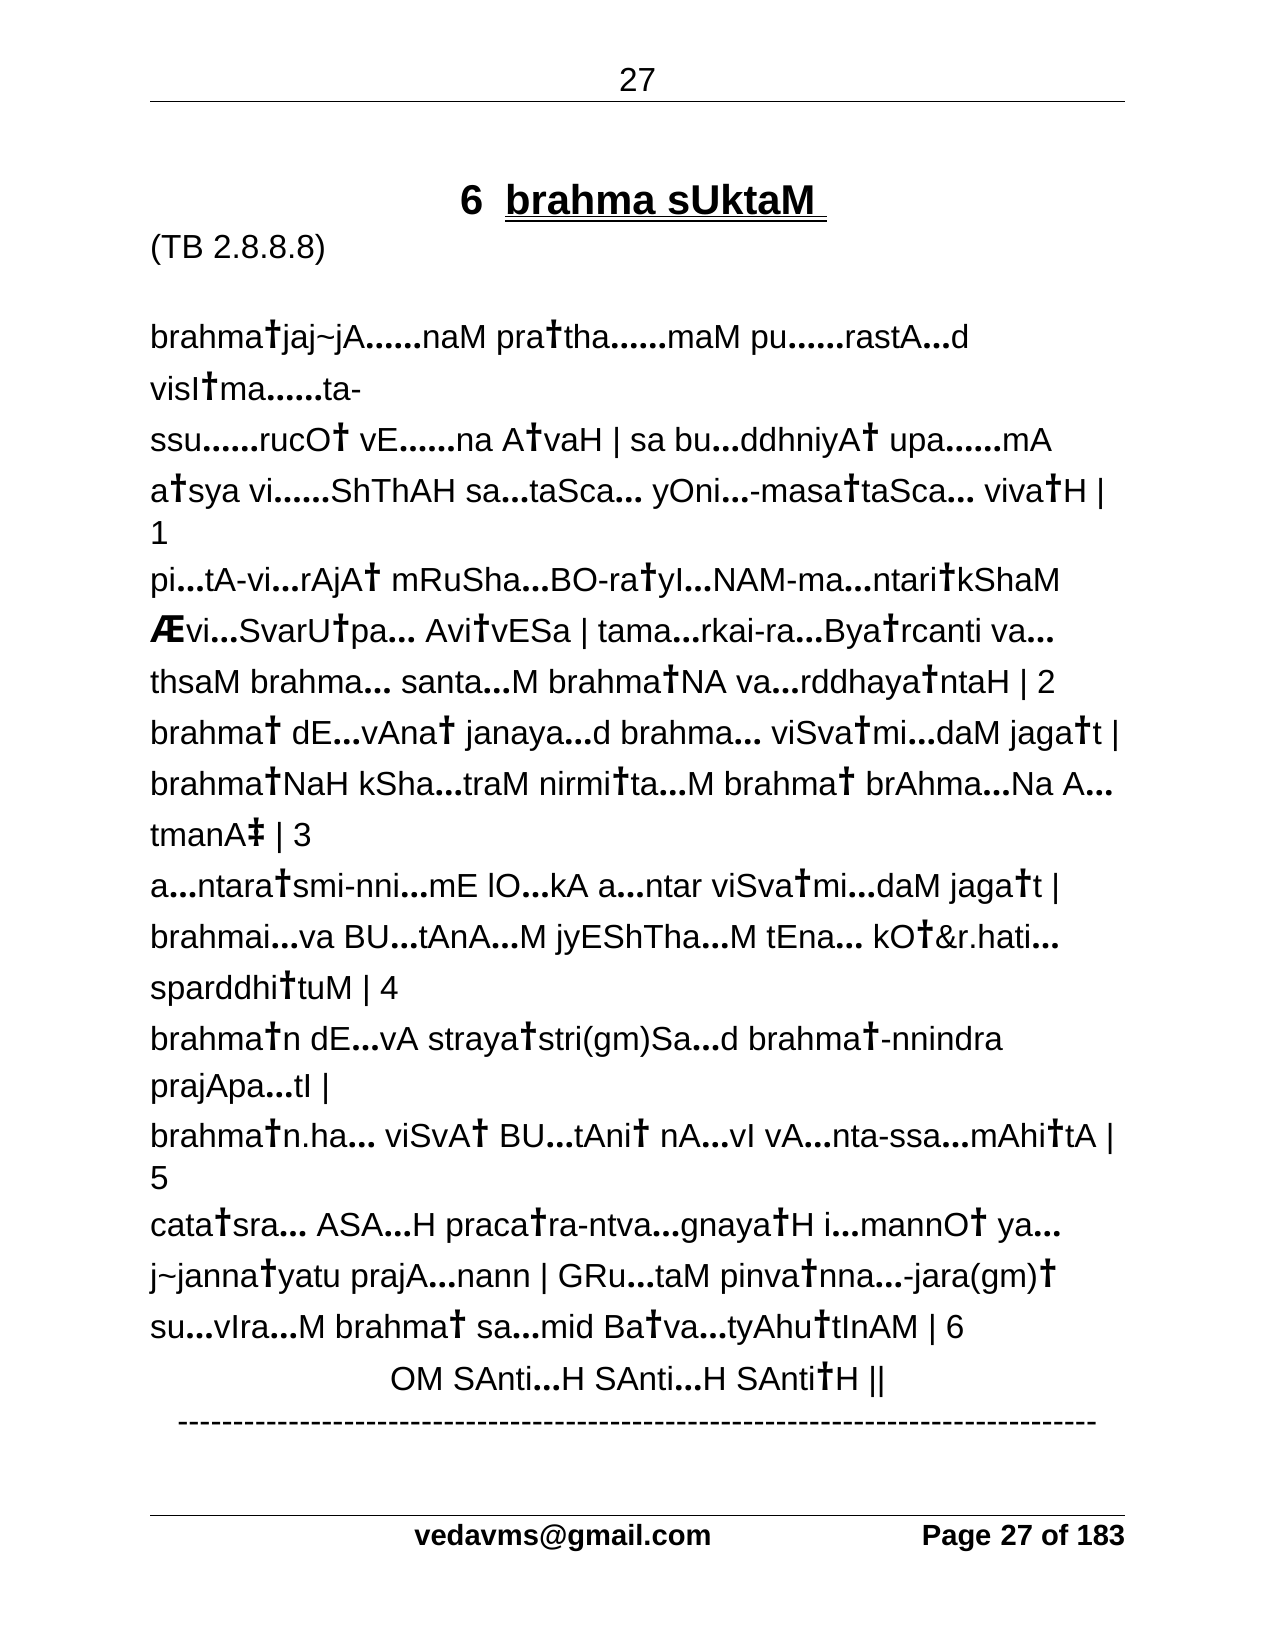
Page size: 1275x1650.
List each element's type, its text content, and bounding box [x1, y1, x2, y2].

text brahma†n.ha… viSvA† BU…tAni† nA…vI vA…nta-ssa…mAhi†tA | 5 [150, 1107, 1125, 1197]
text brahma†NaH kSha…traM nirmi†ta…M brahma† brAhma…Na A…tmanA‡ | 3 [150, 756, 1125, 858]
text a…ntara†smi-nni…mE lO…kA a…ntar viSva†mi…daM jaga†t | [150, 858, 1125, 909]
text (TB 2.8.8.8) [150, 227, 1125, 265]
text brahmai…va BU…tAnA…M jyEShTha…M tEna… kO†&r.hati… sparddhi†tuM | 4 [150, 909, 1125, 1011]
text brahma†n dE…vA straya†stri(gm)Sa…d brahma†-nnindra prajApa…tI | [150, 1011, 1125, 1107]
text brahma†jaj~jA……naM pra†tha……maM pu……rastA…d visI†ma……ta- ssu……rucO† vE……na A†vaH | sa bu…ddhniyA† upa……mA a†sya vi……ShThAH sa…taSca… yOni…-masa†taSca… viva†H | 1 [150, 309, 1125, 551]
text brahma† dE…vAna† janaya…d brahma… viSva†mi…daM jaga†t | [150, 704, 1125, 756]
subtitle brahma sUktaM [150, 175, 1125, 223]
text OM SAnti…H SAnti…H SAnti†H || [150, 1350, 1125, 1401]
text ----------------------------------------------------------------------------------- [150, 1401, 1125, 1439]
text pi…tA-vi…rAjA† mRuSha…BO-ra†yI…NAM-ma…ntari†kShaM Ævi…SvarU†pa… Avi†vESa | tama…rkai-ra…Bya†rcanti va…thsaM brahma… santa…M brahma†NA va…rddhaya†ntaH | 2 [150, 551, 1125, 704]
text cata†sra… ASA…H praca†ra-ntva…gnaya†H i…mannO† ya…j~janna†yatu prajA…nann | GRu…taM pinva†nna…-jara(gm)† su…vIra…M brahma† sa…mid Ba†va…tyAhu†tInAM | 6 [150, 1197, 1125, 1350]
